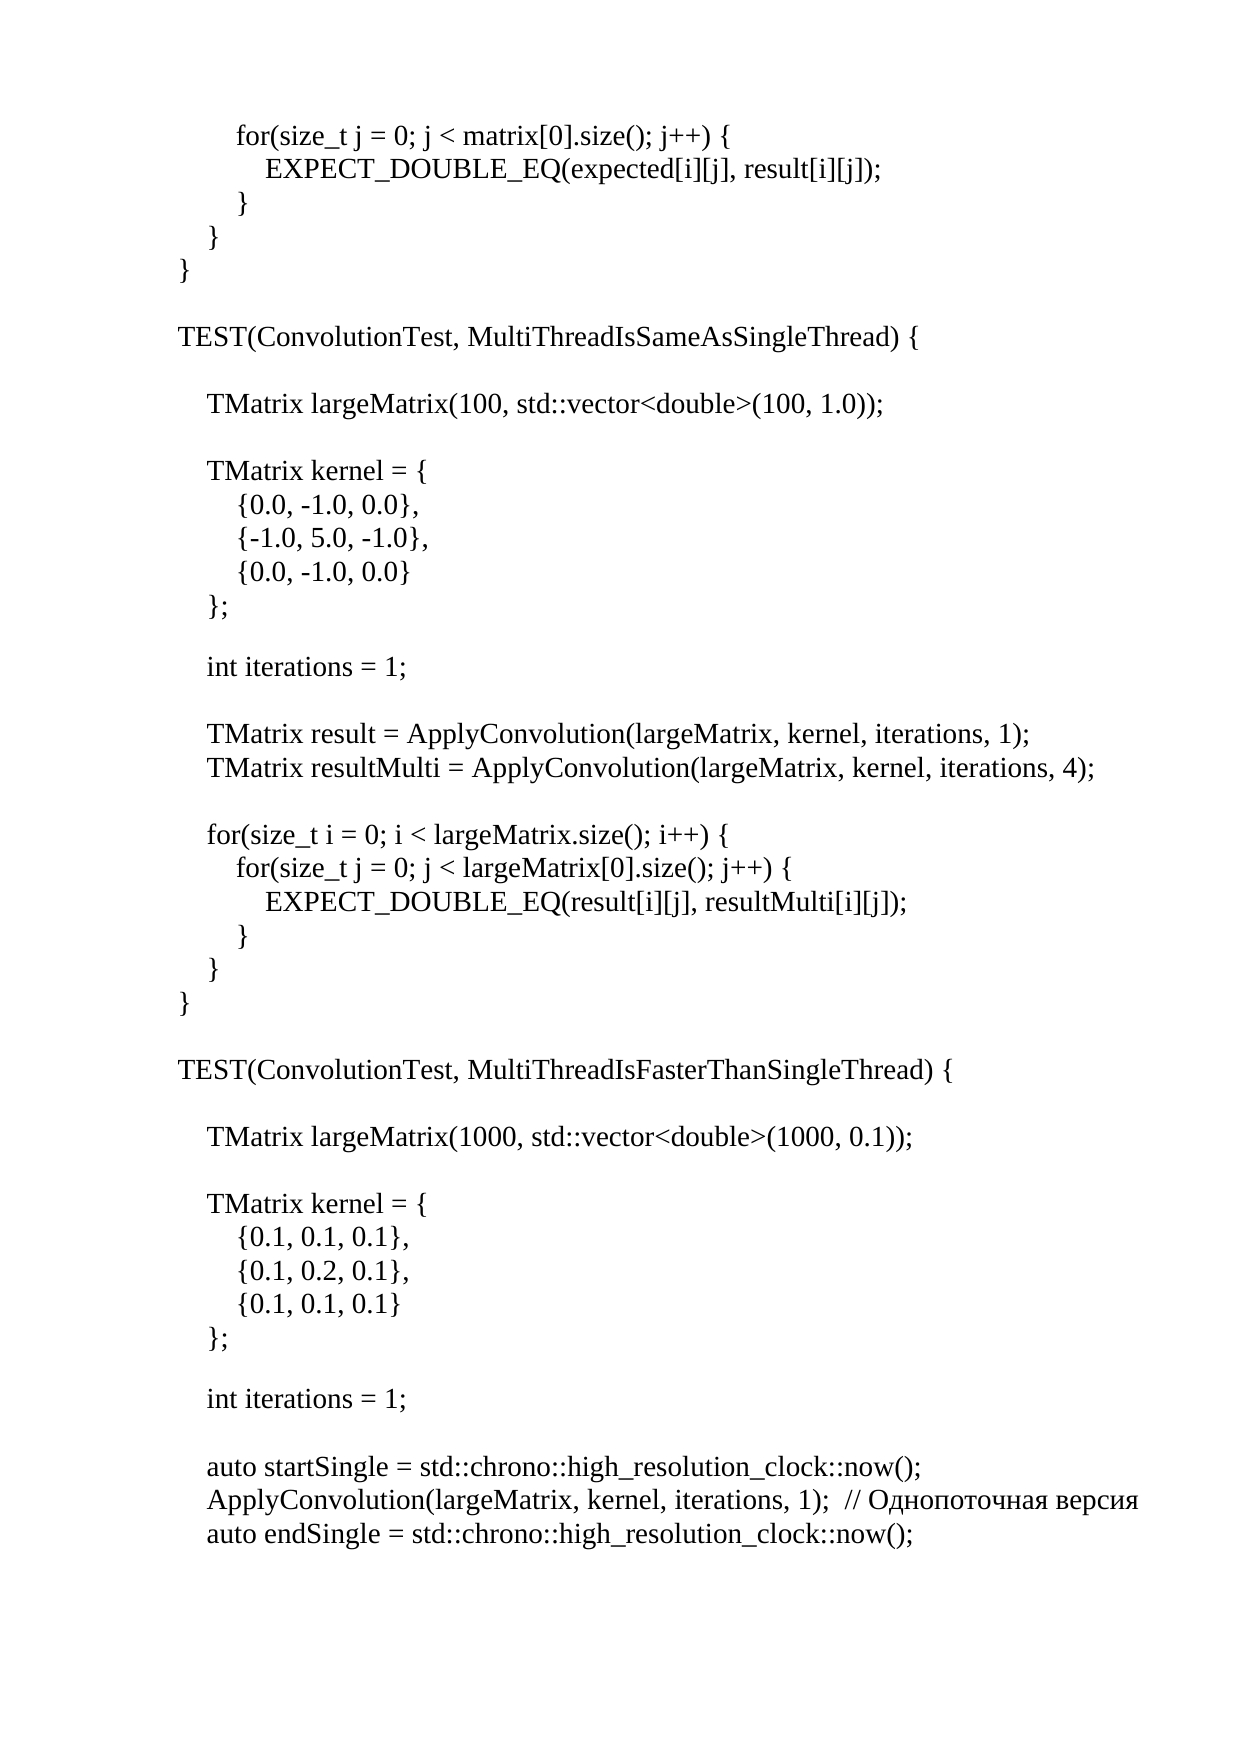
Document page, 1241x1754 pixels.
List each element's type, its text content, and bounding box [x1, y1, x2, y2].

text EXPECT_DOUBLE_EQ(expected[i][j], result[i][j]); [177, 152, 1152, 185]
text TMatrix largeMatrix(1000, std::vector<double>(1000, 0.1)); [177, 1119, 1152, 1152]
text for(size_t i = 0; i < largeMatrix.size(); i++) { [177, 817, 1152, 851]
text TEST(ConvolutionTest, MultiThreadIsFasterThanSingleThread) { [177, 1052, 1152, 1085]
text }; [177, 588, 1152, 621]
text TMatrix kernel = { [177, 1186, 1152, 1219]
text } [177, 185, 1152, 219]
text ApplyConvolution(largeMatrix, kernel, iterations, 1); // Однопоточная версия [177, 1482, 1152, 1516]
text {0.1, 0.2, 0.1}, [177, 1253, 1152, 1287]
text {0.1, 0.1, 0.1}, [177, 1219, 1152, 1253]
text } [177, 985, 1152, 1018]
text TEST(ConvolutionTest, MultiThreadIsSameAsSingleThread) { [177, 319, 1152, 353]
text TMatrix resultMulti = ApplyConvolution(largeMatrix, kernel, iterations, 4); [177, 750, 1152, 783]
text {-1.0, 5.0, -1.0}, [177, 521, 1152, 554]
text } [177, 252, 1152, 286]
text TMatrix largeMatrix(100, std::vector<double>(100, 1.0)); [177, 386, 1152, 420]
text for(size_t j = 0; j < matrix[0].size(); j++) { [177, 118, 1152, 152]
text } [177, 951, 1152, 985]
text }; [177, 1320, 1152, 1354]
text TMatrix kernel = { [177, 453, 1152, 487]
text int iterations = 1; [177, 1382, 1152, 1415]
text {0.1, 0.1, 0.1} [177, 1287, 1152, 1320]
text auto startSingle = std::chrono::high_resolution_clock::now(); [177, 1449, 1152, 1482]
text auto endSingle = std::chrono::high_resolution_clock::now(); [177, 1516, 1152, 1549]
text {0.0, -1.0, 0.0}, [177, 487, 1152, 521]
text TMatrix result = ApplyConvolution(largeMatrix, kernel, iterations, 1); [177, 716, 1152, 750]
text int iterations = 1; [177, 649, 1152, 683]
text EXPECT_DOUBLE_EQ(result[i][j], resultMulti[i][j]); [177, 884, 1152, 918]
text } [177, 219, 1152, 252]
text for(size_t j = 0; j < largeMatrix[0].size(); j++) { [177, 851, 1152, 884]
text {0.0, -1.0, 0.0} [177, 554, 1152, 588]
text } [177, 918, 1152, 951]
